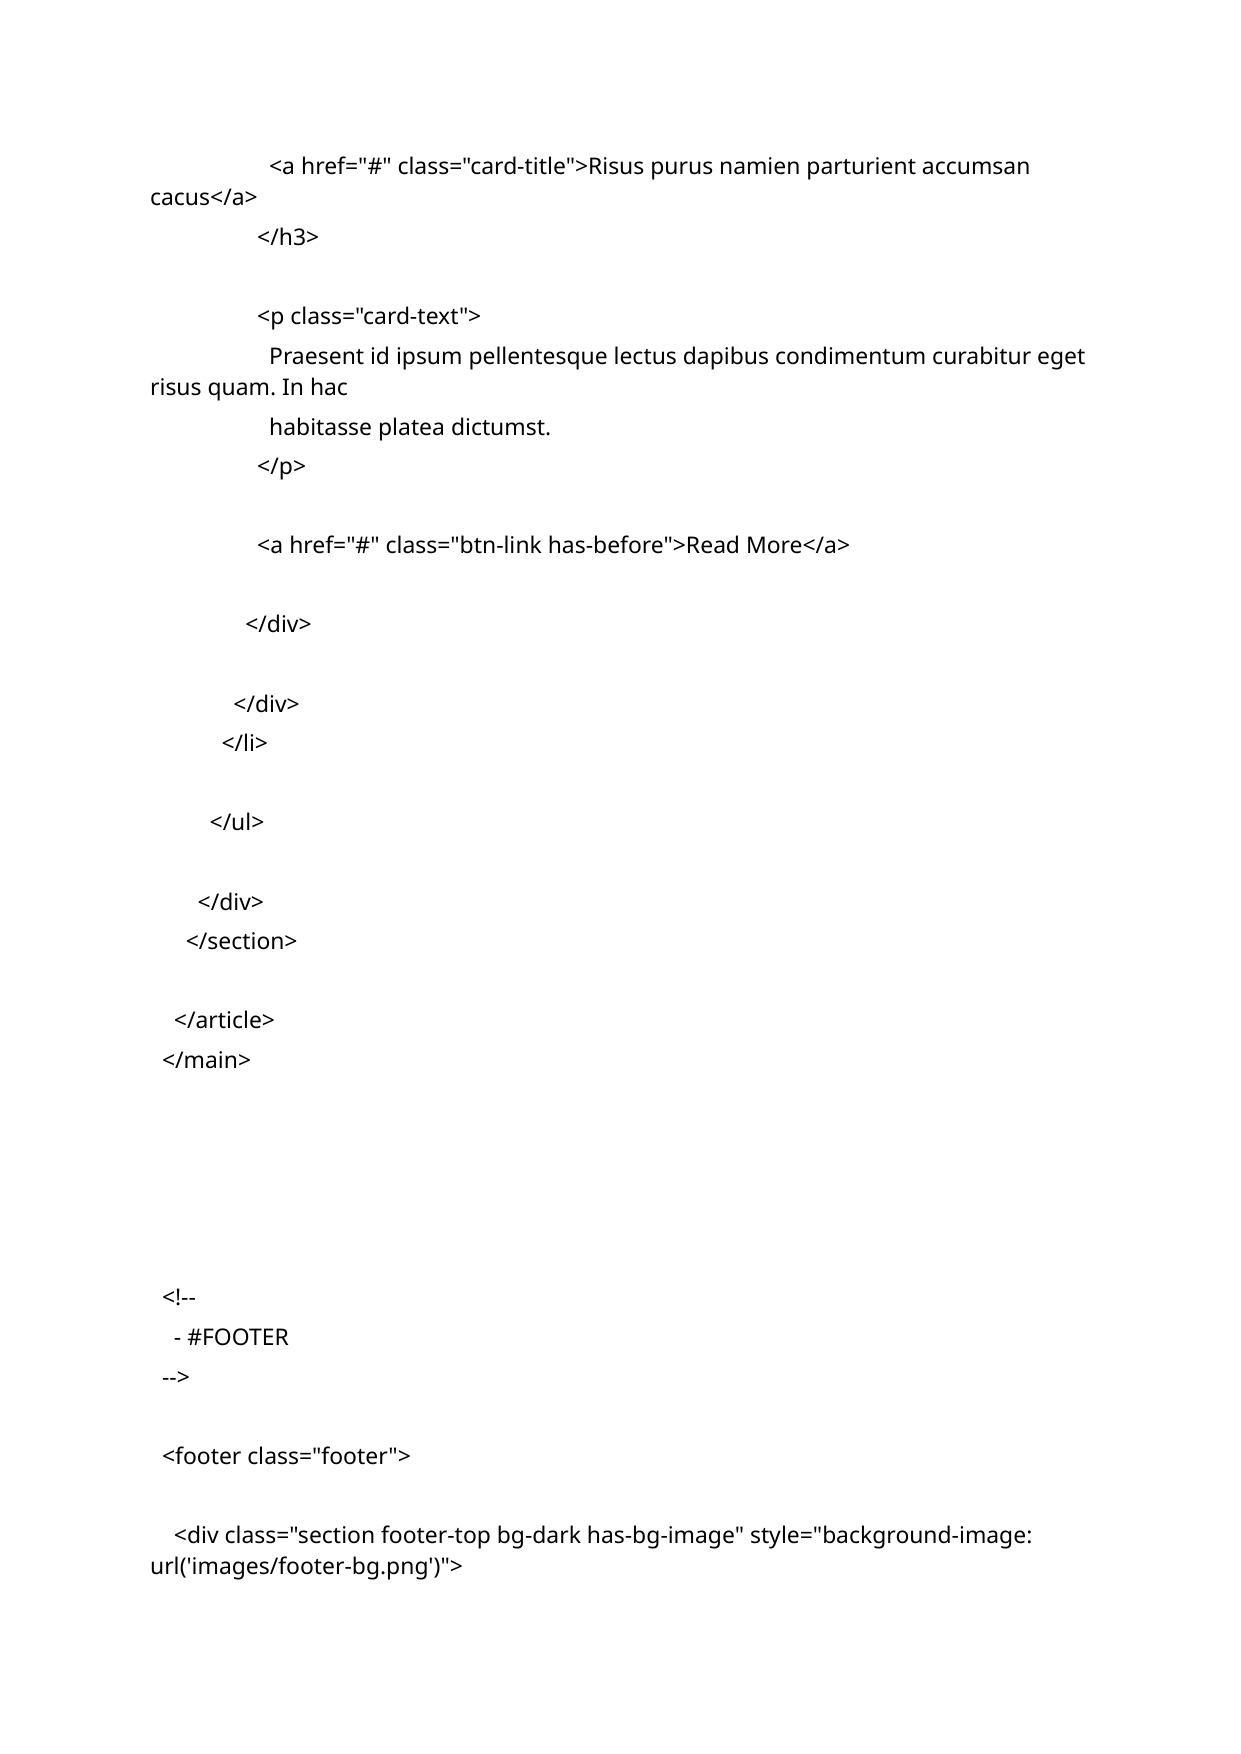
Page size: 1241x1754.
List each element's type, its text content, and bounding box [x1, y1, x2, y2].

text <p class="card-text"> [150, 300, 1090, 331]
text <footer class="footer"> [150, 1439, 1090, 1471]
text <!-- [150, 1281, 1090, 1312]
text <a href="#" class="btn-link has-before">Read More</a> [150, 529, 1090, 560]
text Praesent id ipsum pellentesque lectus dapibus condimentum curabitur eget risus quam. In hac [150, 339, 1090, 402]
text --> [150, 1360, 1090, 1392]
text </article> [150, 1004, 1090, 1035]
text </div> [150, 687, 1090, 719]
text <div class="section footer-top bg-dark has-bg-image" style="background-image: url('images/footer-bg.png')"> [150, 1519, 1090, 1581]
text </section> [150, 925, 1090, 956]
text </p> [150, 450, 1090, 481]
text </div> [150, 608, 1090, 639]
text <a href="#" class="card-title">Risus purus namien parturient accumsan cacus</a> [150, 150, 1090, 212]
text - #FOOTER [150, 1321, 1090, 1352]
text </main> [150, 1044, 1090, 1075]
text habitasse platea dictumst. [150, 410, 1090, 442]
text </h3> [150, 221, 1090, 252]
text </li> [150, 727, 1090, 758]
text </ul> [150, 806, 1090, 837]
text </div> [150, 885, 1090, 917]
